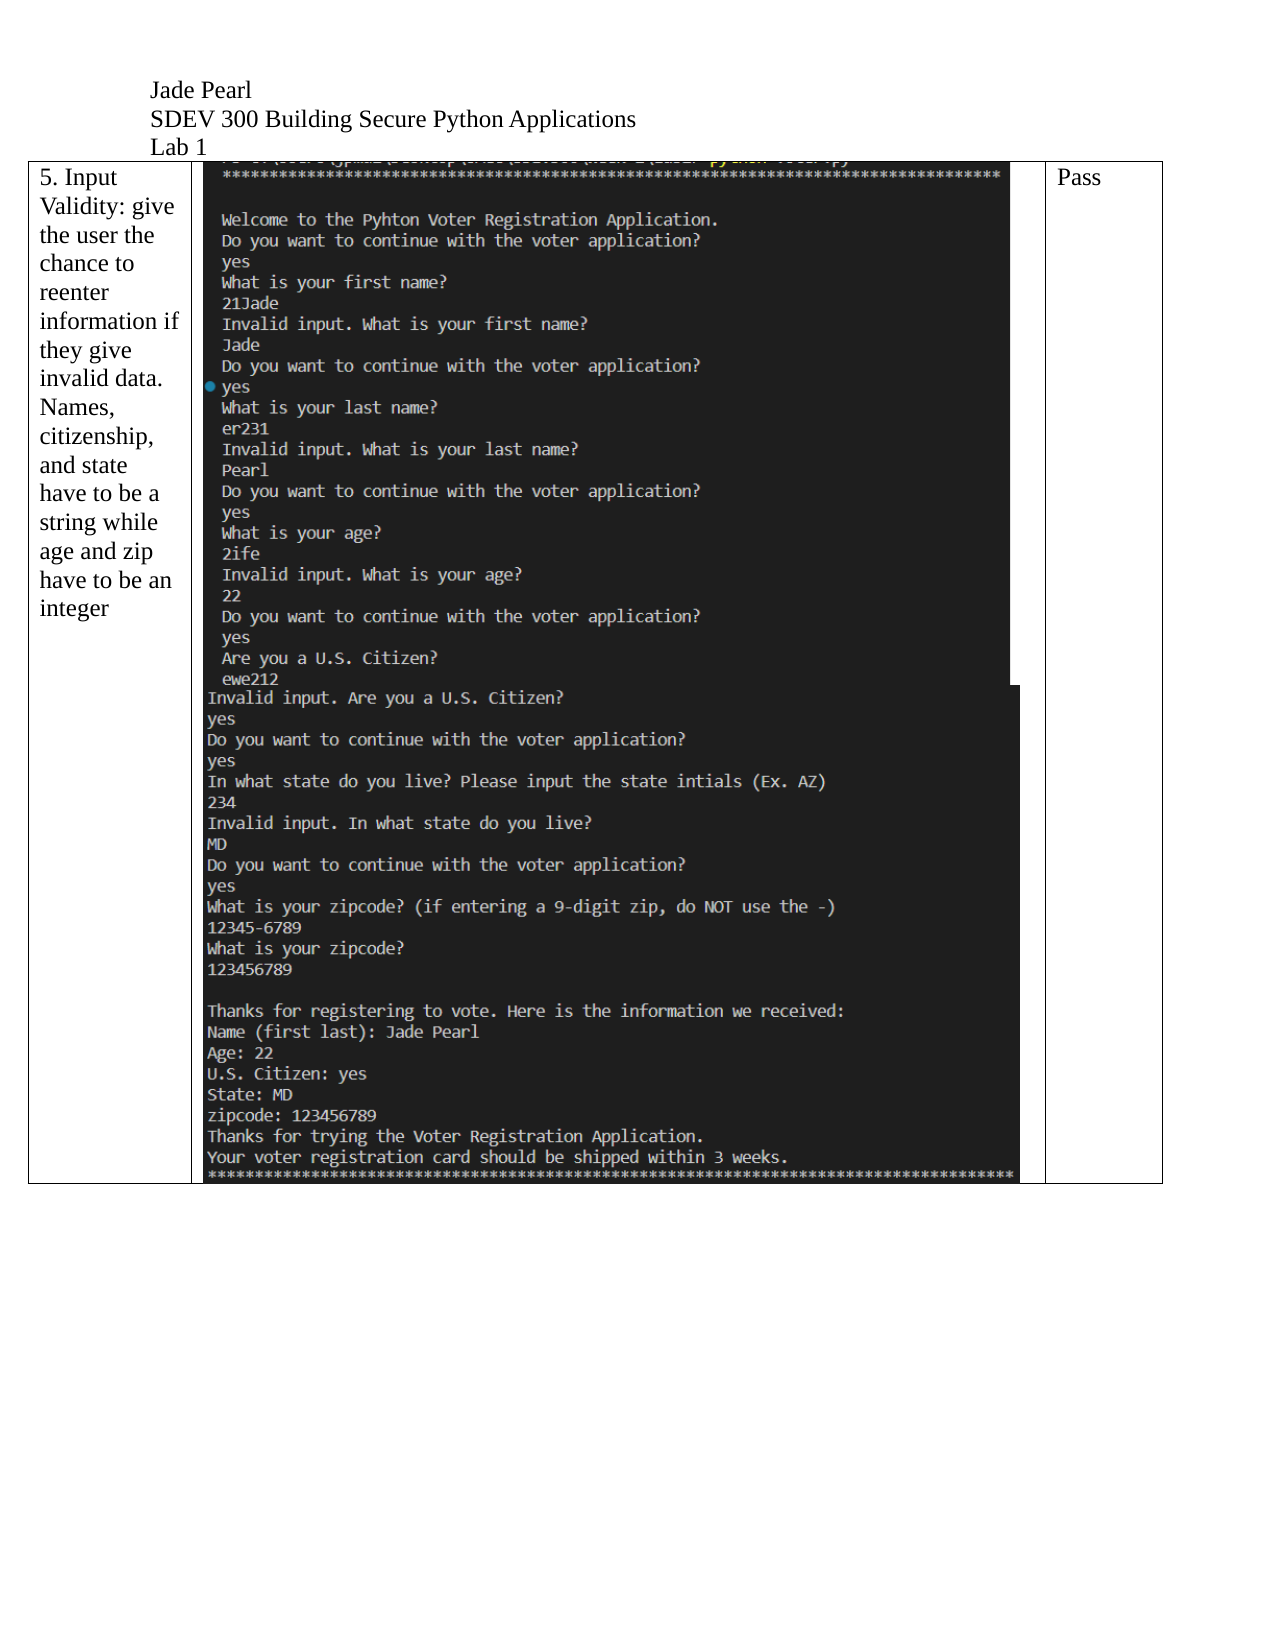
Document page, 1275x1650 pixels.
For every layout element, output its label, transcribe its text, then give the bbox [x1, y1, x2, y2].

table_cell Pass [1046, 162, 1162, 1183]
table_cell [1011, 162, 1045, 1183]
picture [203, 162, 1020, 1184]
table_cell [192, 162, 203, 1183]
table_cell 5. Input Validity: give the user the chance to reenter information if they give invalid data. Names, citizenship, and state have to be a string while age and zip have to be an integer [29, 162, 191, 1183]
